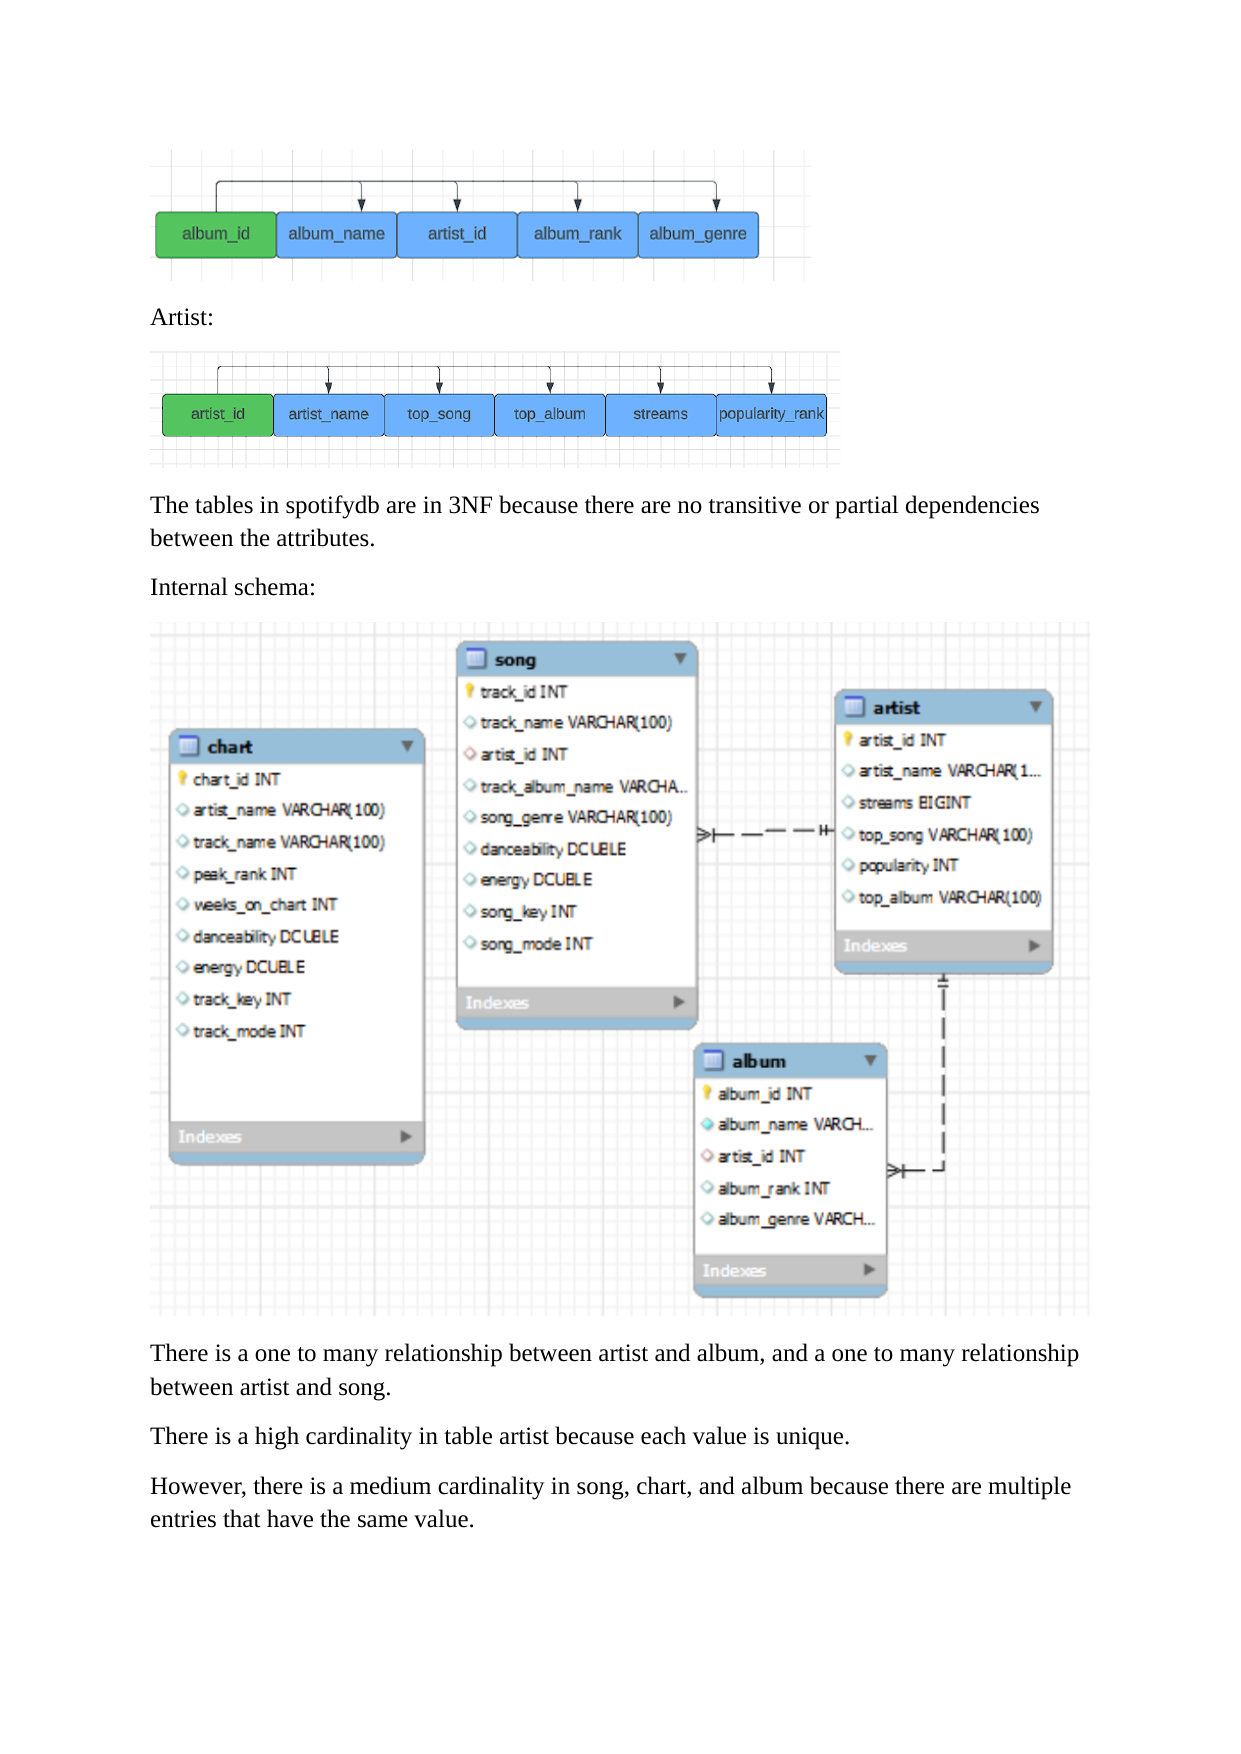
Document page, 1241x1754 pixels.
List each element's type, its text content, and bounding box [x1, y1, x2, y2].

text There is a one to many relationship between artist and album, and a one to many relationship between artist and song. [150, 1338, 1090, 1400]
text Artist: [150, 302, 1090, 331]
picture [150, 351, 841, 468]
text Internal schema: [150, 572, 1090, 601]
picture [150, 150, 812, 281]
text There is a high cardinality in table artist because each value is unique. [150, 1421, 1090, 1450]
picture [150, 622, 1091, 1317]
text However, there is a medium cardinality in song, chart, and album because there are multiple entries that have the same value. [150, 1471, 1090, 1533]
text The tables in spotifydb are in 3NF because there are no transitive or partial dependencies between the attributes. [150, 490, 1090, 551]
